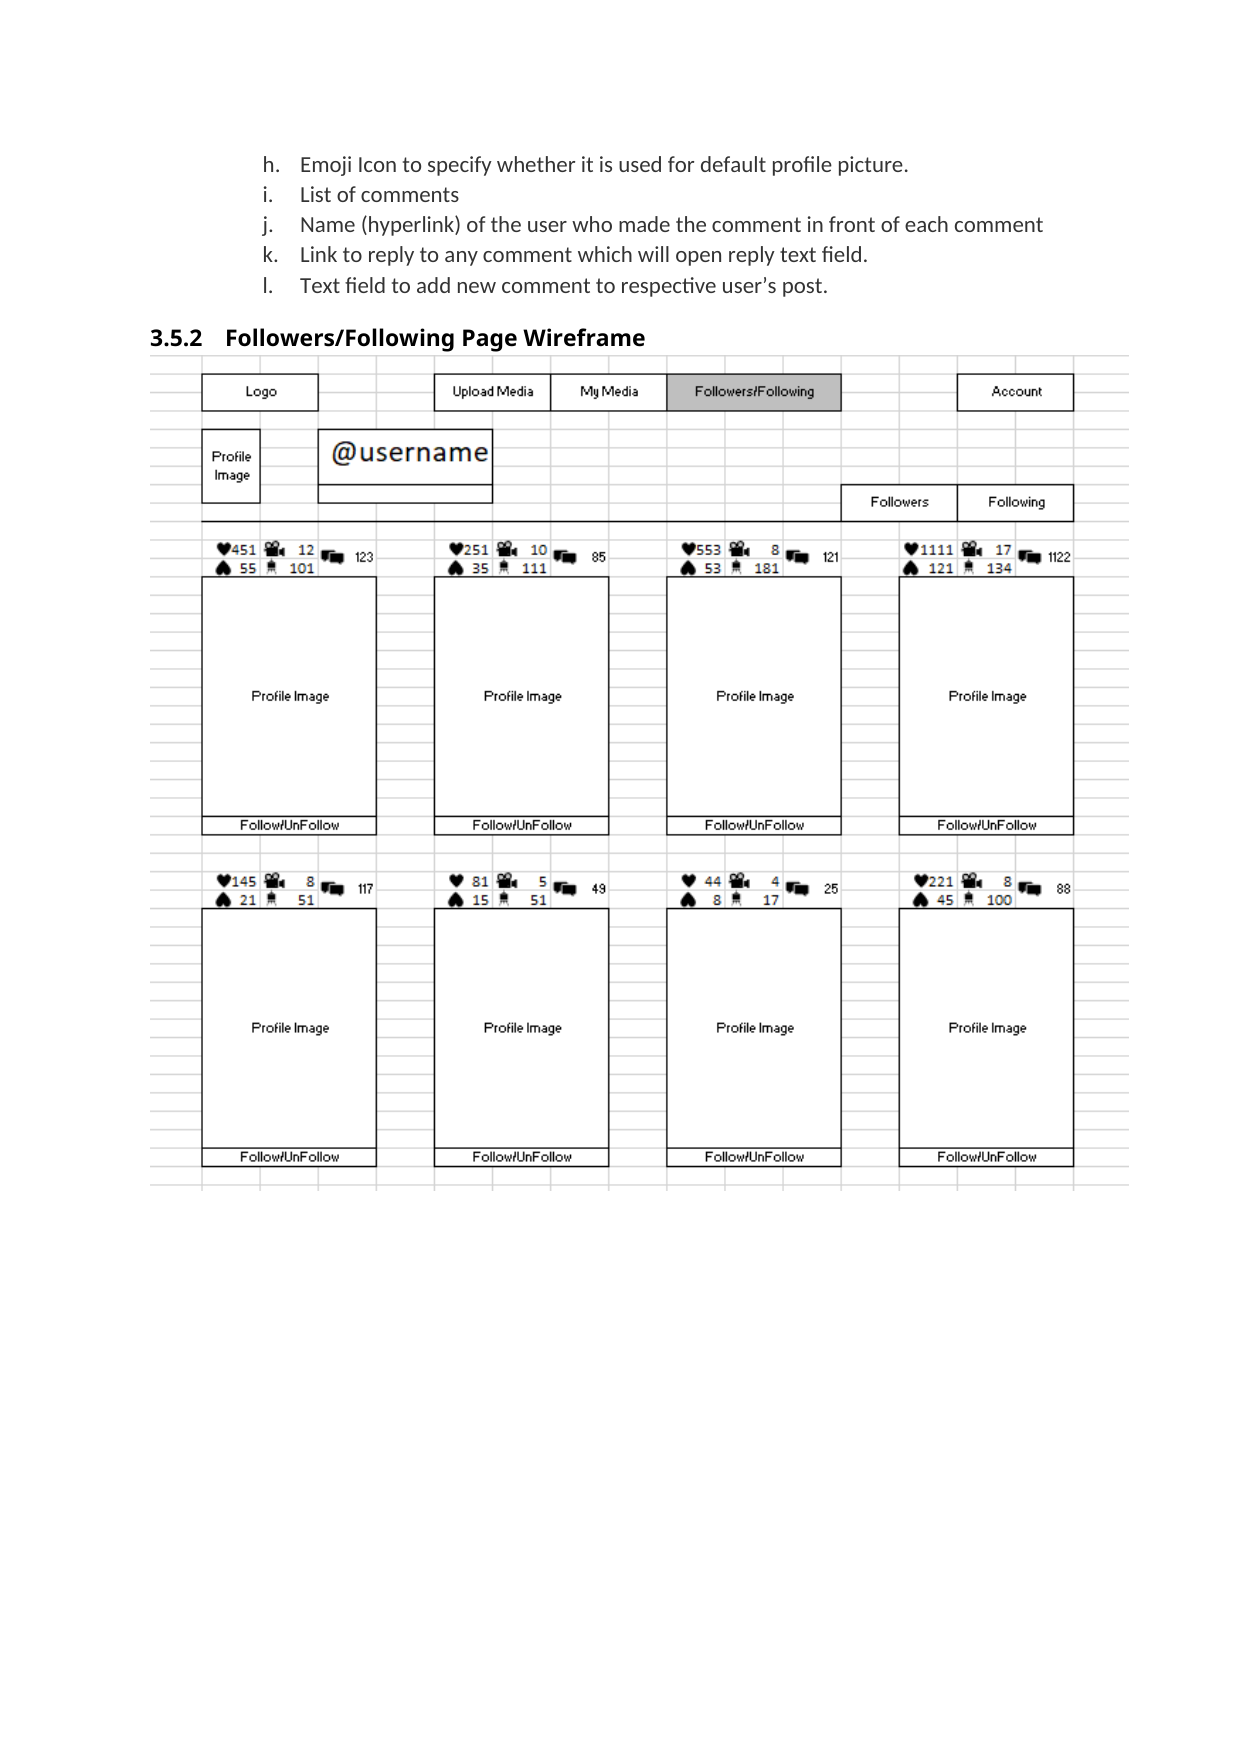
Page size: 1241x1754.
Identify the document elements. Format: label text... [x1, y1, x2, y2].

list Text field to add new comment to respective user’s post. [262, 271, 1090, 299]
list Name (hyperlink) of the user who made the comment in front of each comment [262, 210, 1090, 238]
list Emoji Icon to specify whether it is used for default profile picture. [262, 150, 1090, 178]
list Link to reply to any comment which will open reply text field. [262, 241, 1090, 269]
subtitle Followers/Following Page Wireframe [150, 322, 1090, 353]
list List of comments [262, 180, 1090, 208]
picture [150, 355, 1129, 1191]
